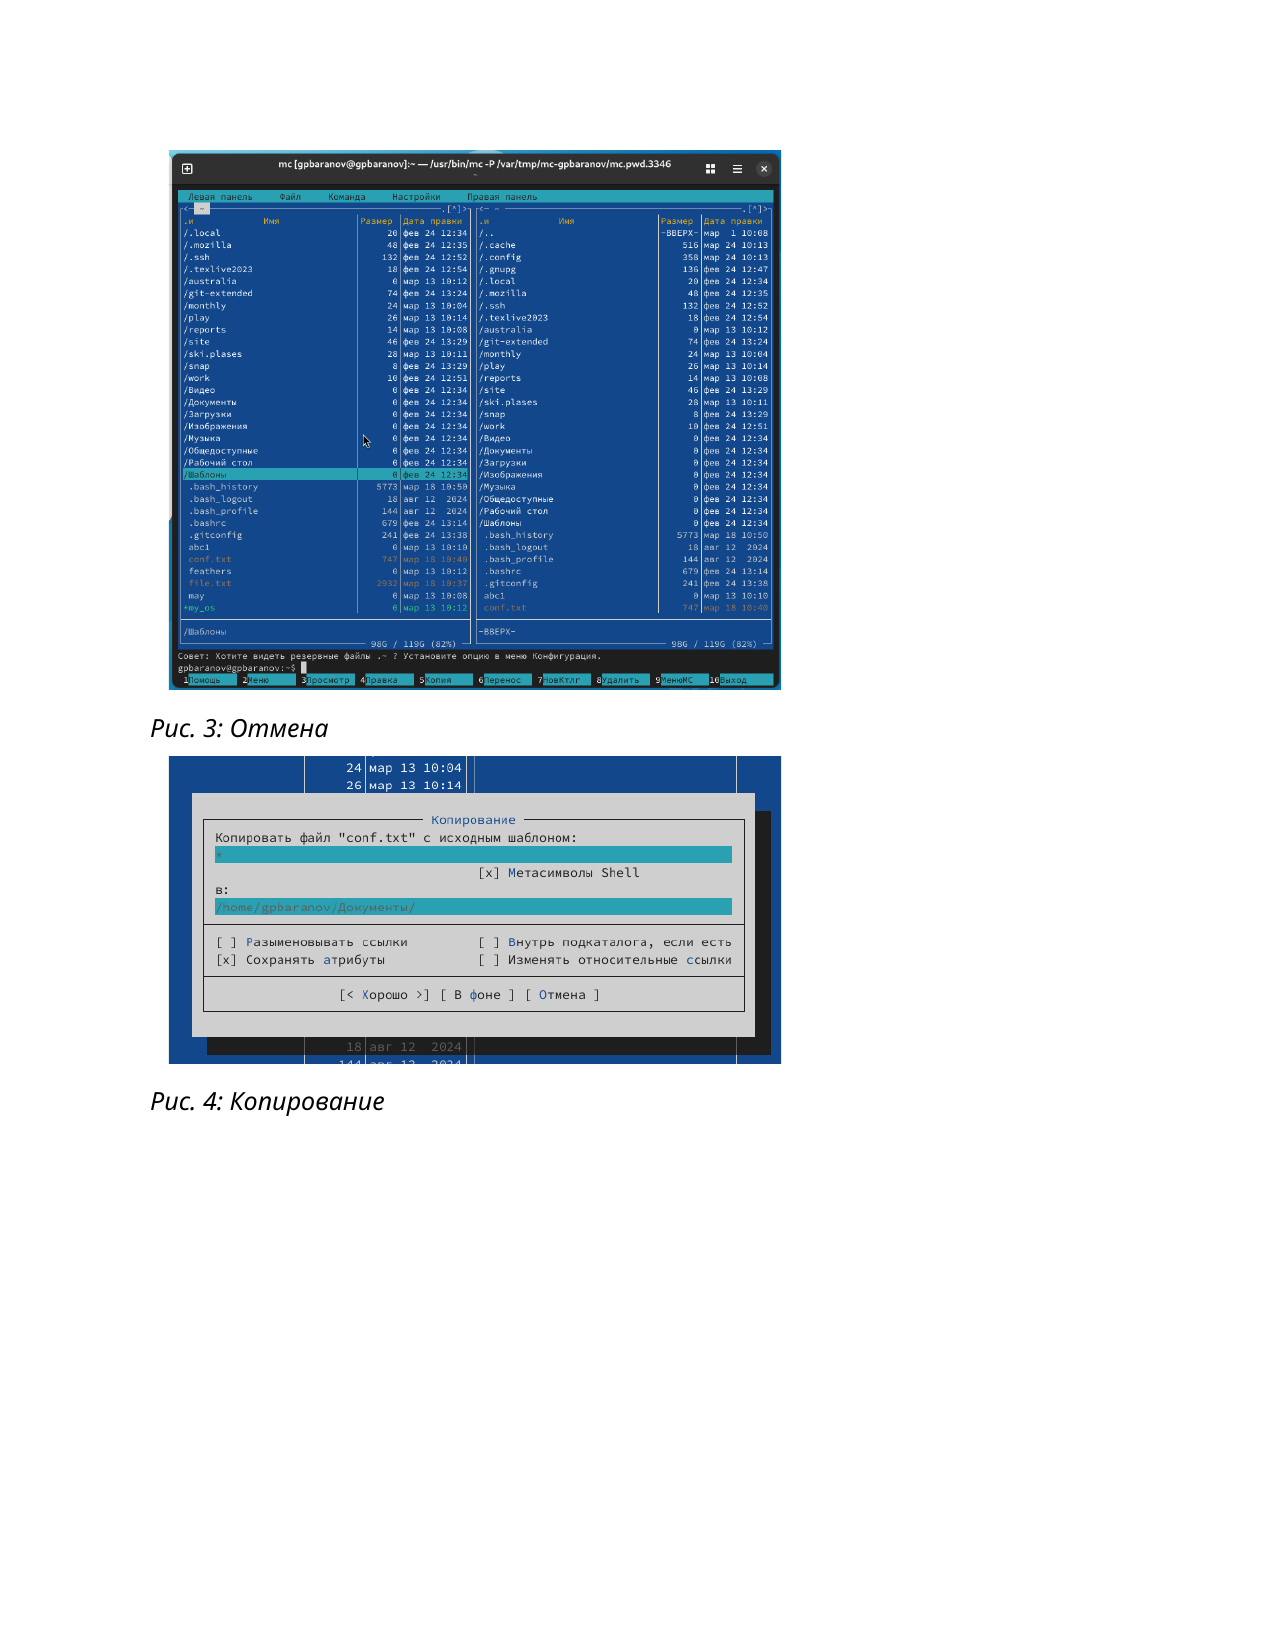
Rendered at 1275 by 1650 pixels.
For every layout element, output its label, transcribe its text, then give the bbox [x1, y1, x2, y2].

text Рис. 3: Отмена [150, 710, 1125, 744]
picture [168, 756, 782, 1064]
text Рис. 4: Копирование [150, 1084, 1125, 1118]
picture [168, 150, 782, 690]
